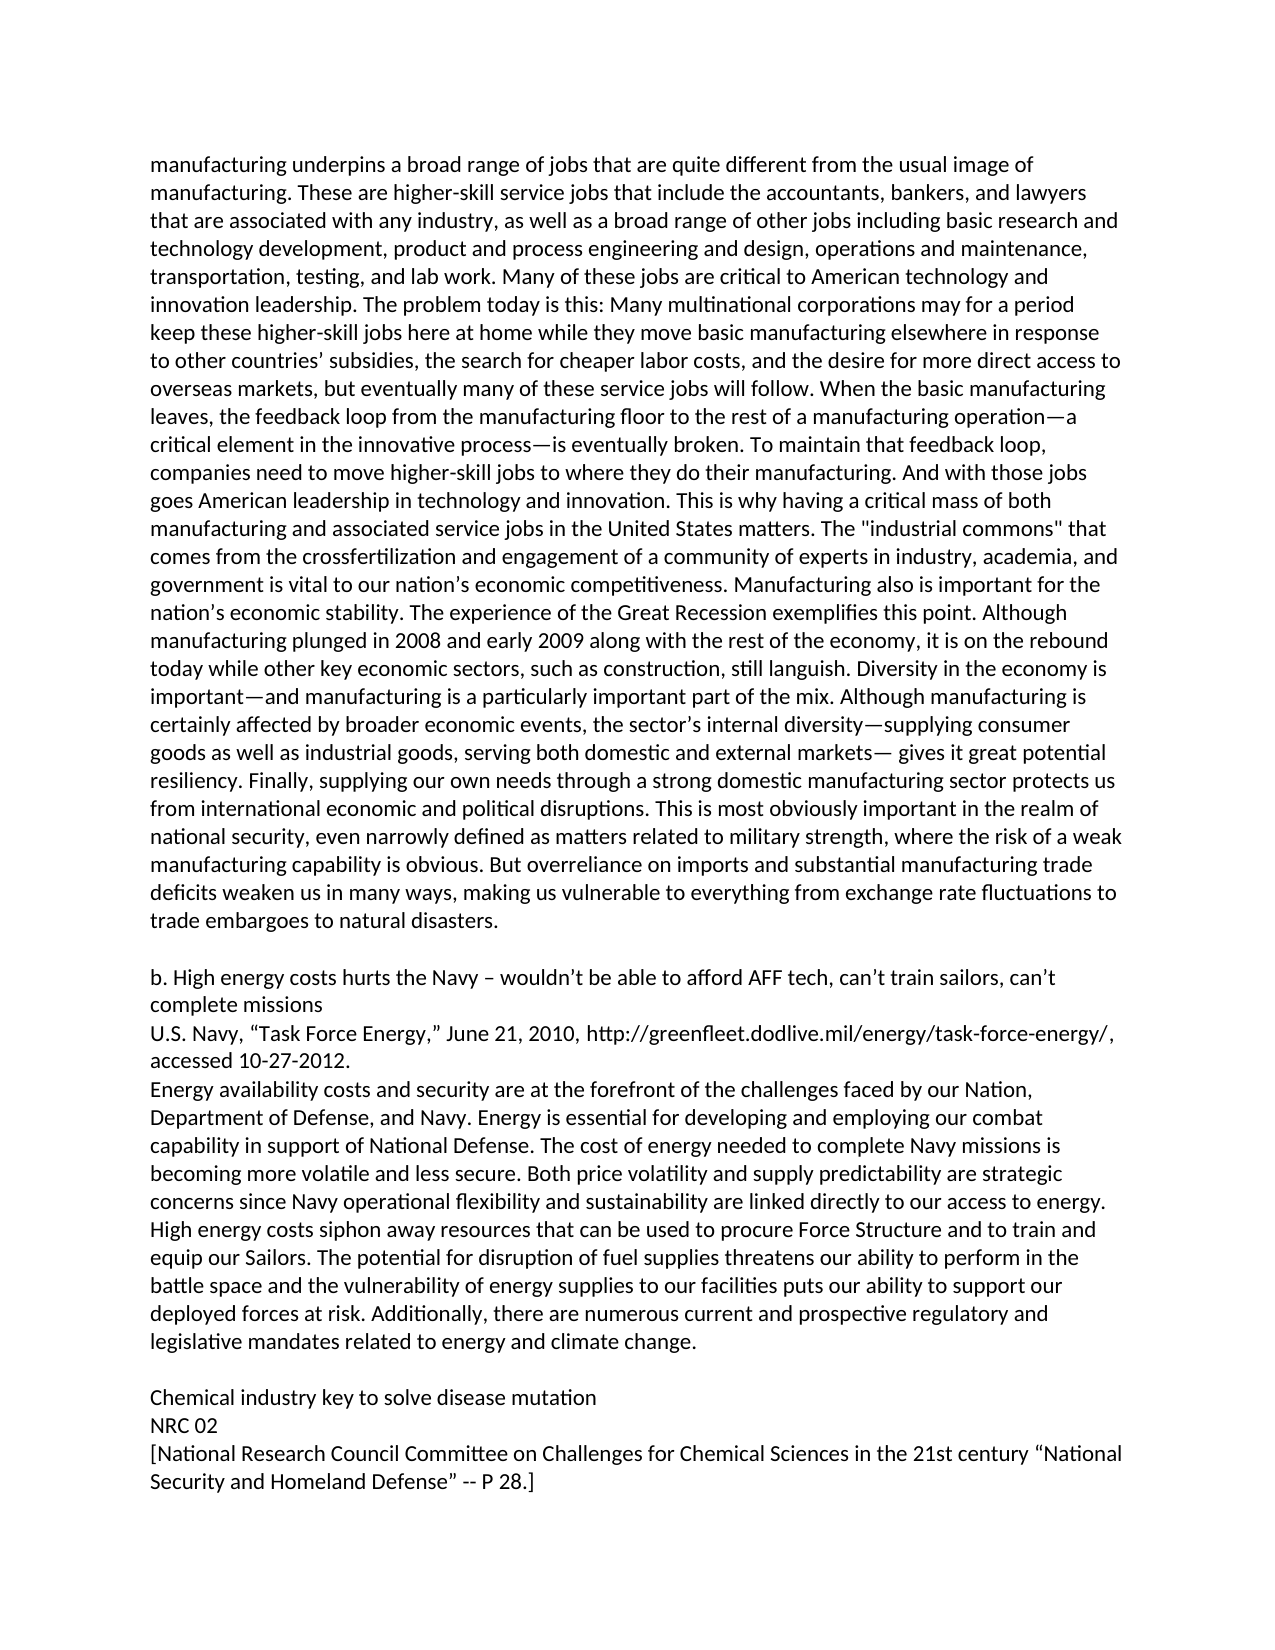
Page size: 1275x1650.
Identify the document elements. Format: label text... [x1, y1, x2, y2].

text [150, 150, 1125, 934]
text U.S. Navy, “Task Force Energy,” June 21, 2010, http://greenfleet.dodlive.mil/energy/task-force-energy/, accessed 10-27-2012. [150, 1019, 1125, 1075]
text b. High energy costs hurts the Navy – wouldn’t be able to afford AFF tech, can’t train sailors, can’t complete missions [150, 963, 1125, 1019]
text [National Research Council Committee on Challenges for Chemical Sciences in the 21st century “National Security and Homeland Defense” -- P 28.] [150, 1439, 1125, 1495]
text NRC 02 [150, 1411, 1125, 1439]
text Energy availability costs and security are at the forefront of the challenges faced by our Nation, Department of Defense, and Navy. Energy is essential for developing and employing our combat capability in support of National Defense. The cost of energy needed to complete Navy missions is becoming more volatile and less secure. Both price volatility and supply predictability are strategic concerns since Navy operational flexibility and sustainability are linked directly to our access to energy. High energy costs siphon away resources that can be used to procure Force Structure and to train and equip our Sailors. The potential for disruption of fuel supplies threatens our ability to perform in the battle space and the vulnerability of energy supplies to our facilities puts our ability to support our deployed forces at risk. Additionally, there are numerous current and prospective regulatory and legislative mandates related to energy and climate change. [150, 1075, 1125, 1355]
text Chemical industry key to solve disease mutation [150, 1383, 1125, 1411]
